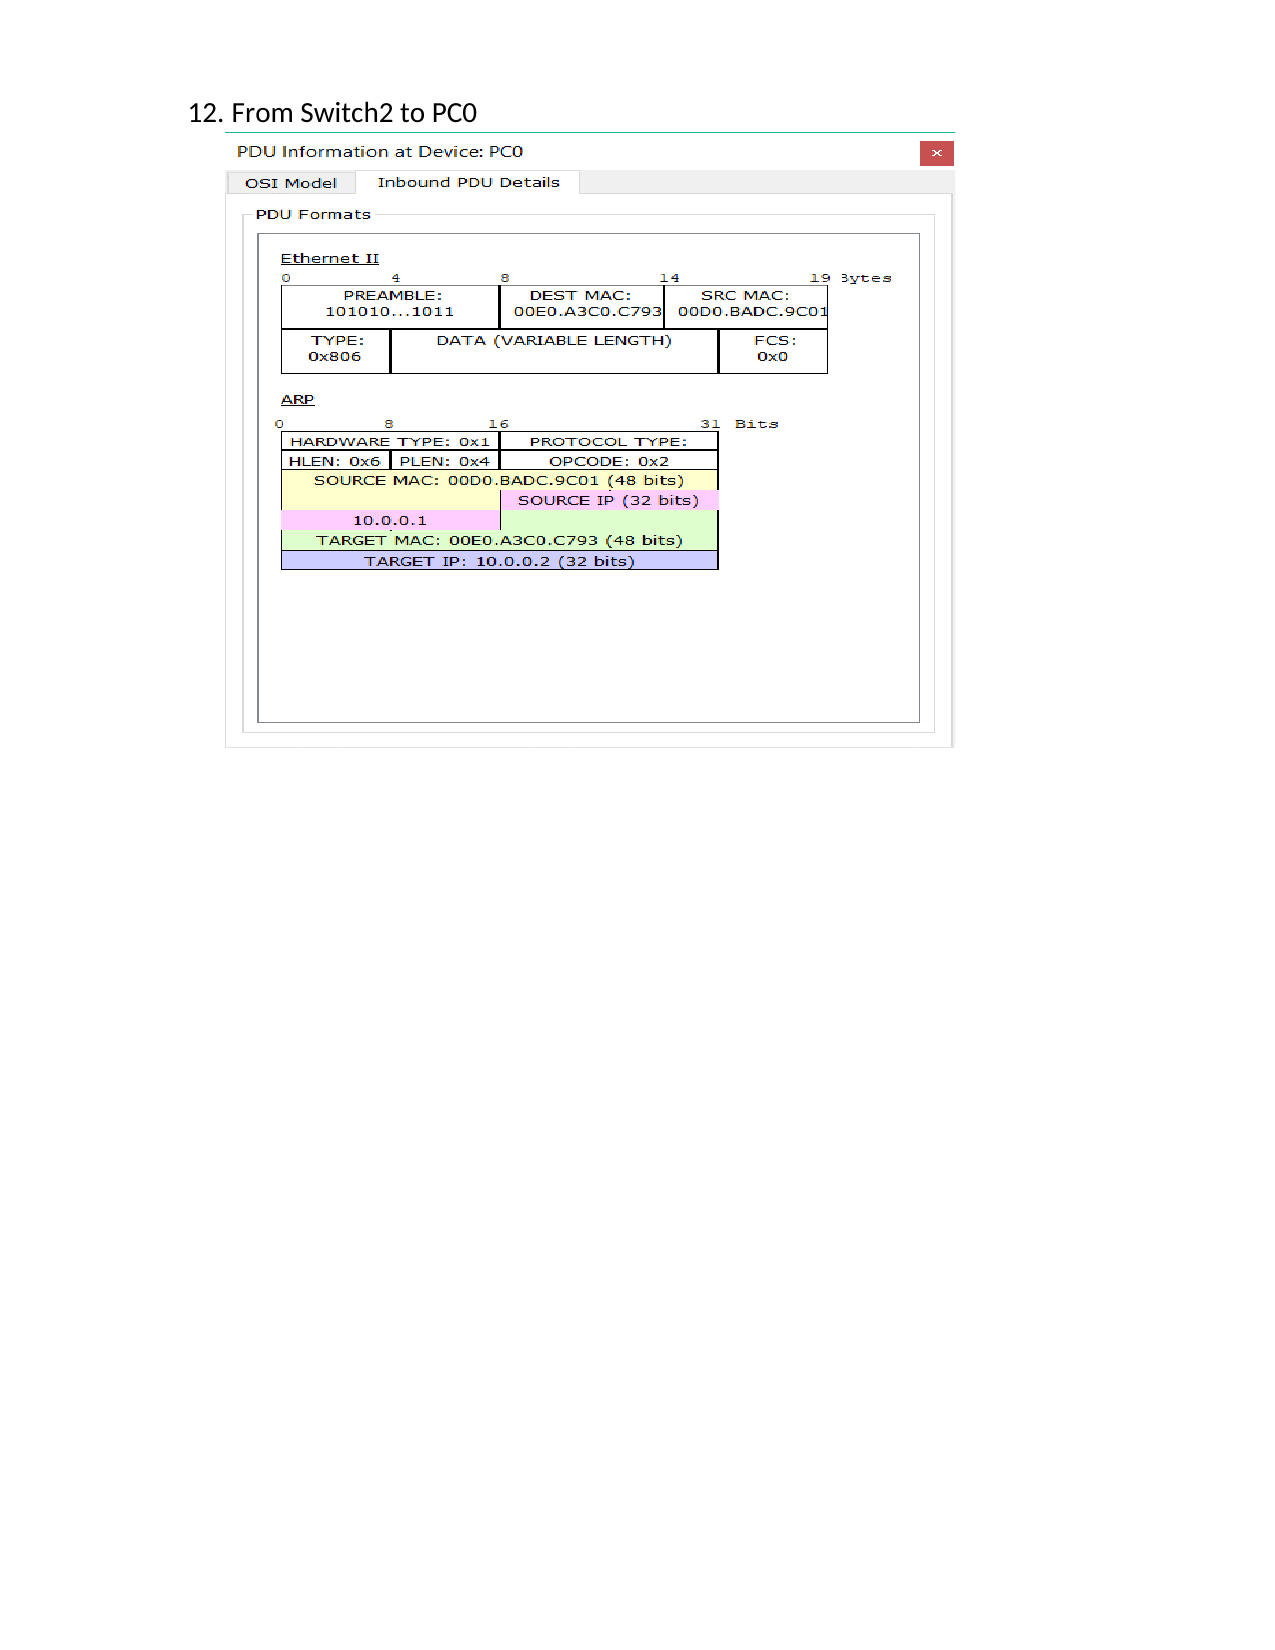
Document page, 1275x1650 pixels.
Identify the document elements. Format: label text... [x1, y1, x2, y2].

list From Switch2 to PC0 [187, 94, 1125, 129]
picture [225, 132, 956, 748]
